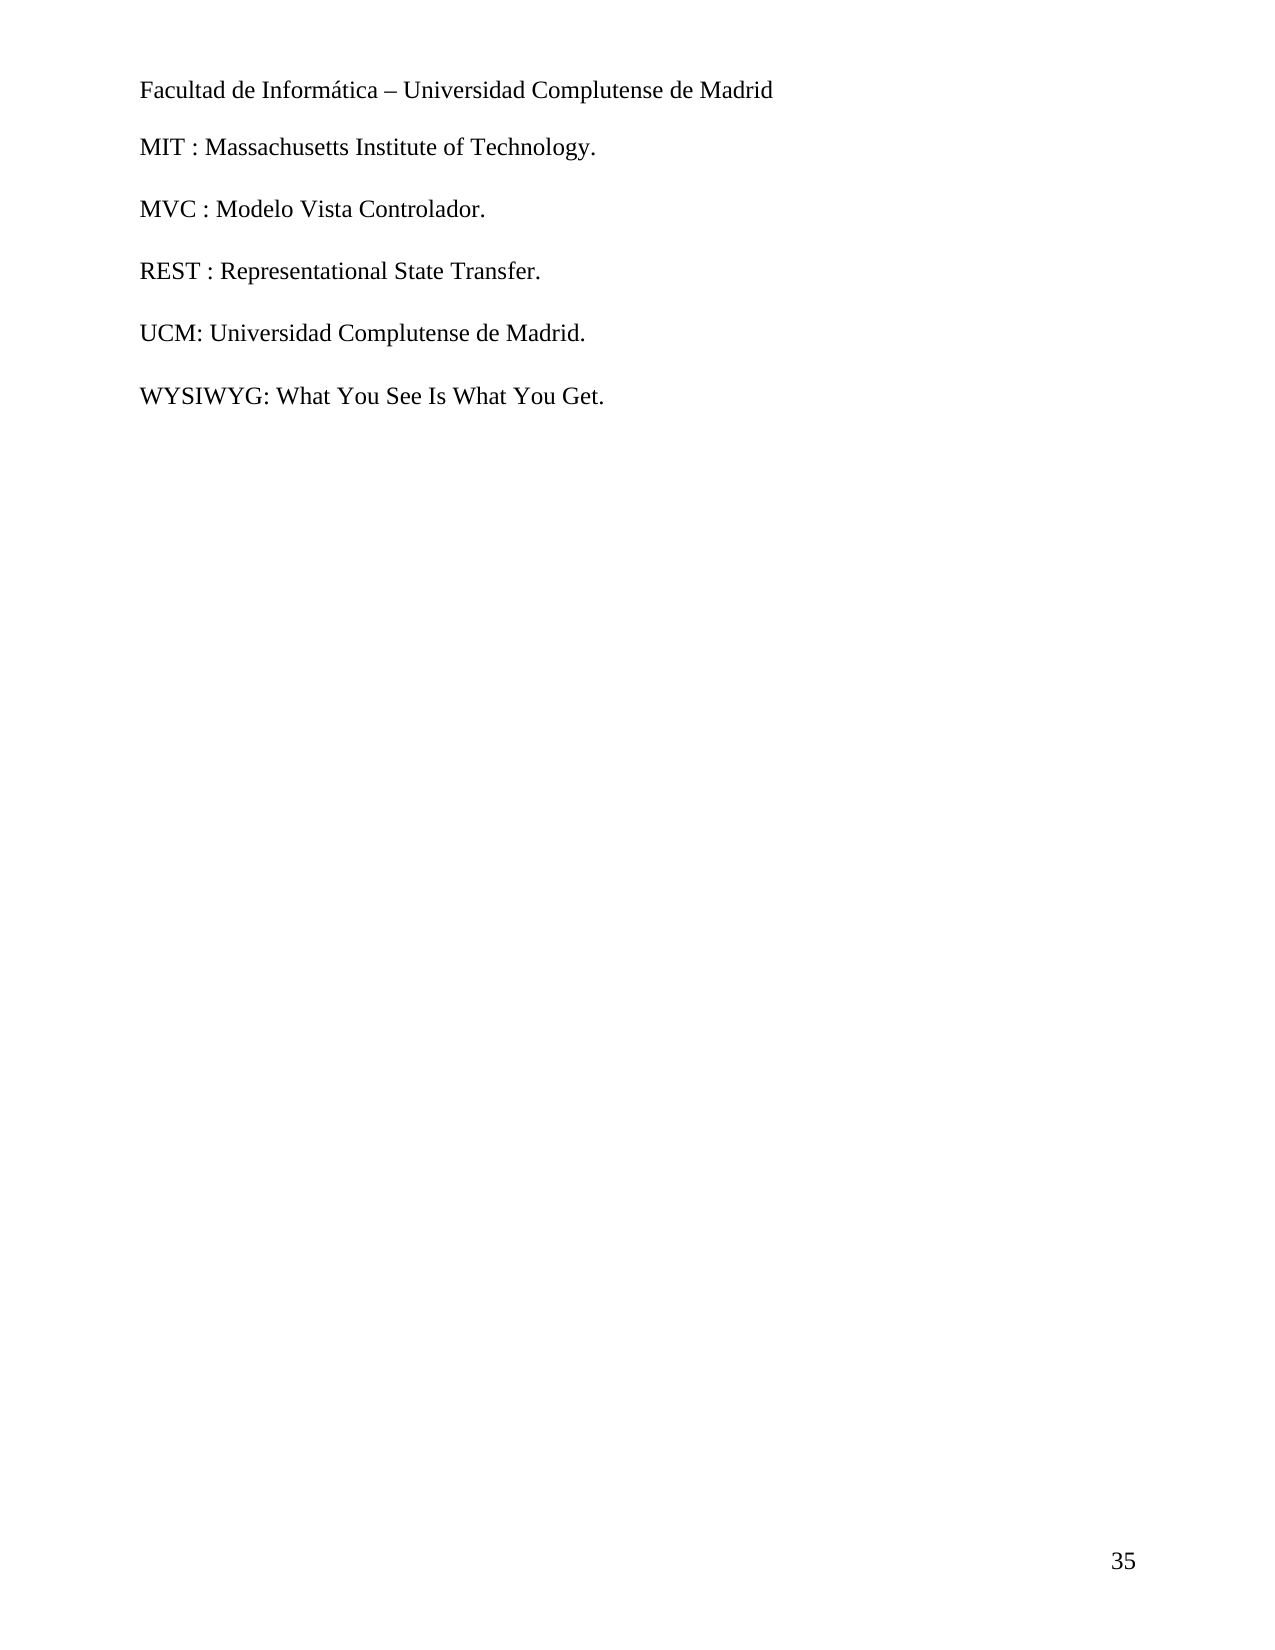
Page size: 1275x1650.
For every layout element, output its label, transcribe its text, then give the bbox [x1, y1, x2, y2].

text MIT : Massachusetts Institute of Technology. [139, 132, 1136, 160]
text MVC : Modelo Vista Controlador. [139, 194, 1136, 223]
text UCM: Universidad Complutense de Madrid. [139, 318, 1136, 347]
text WYSIWYG: What You See Is What You Get. [139, 381, 1136, 409]
text REST : Representational State Transfer. [139, 256, 1136, 285]
